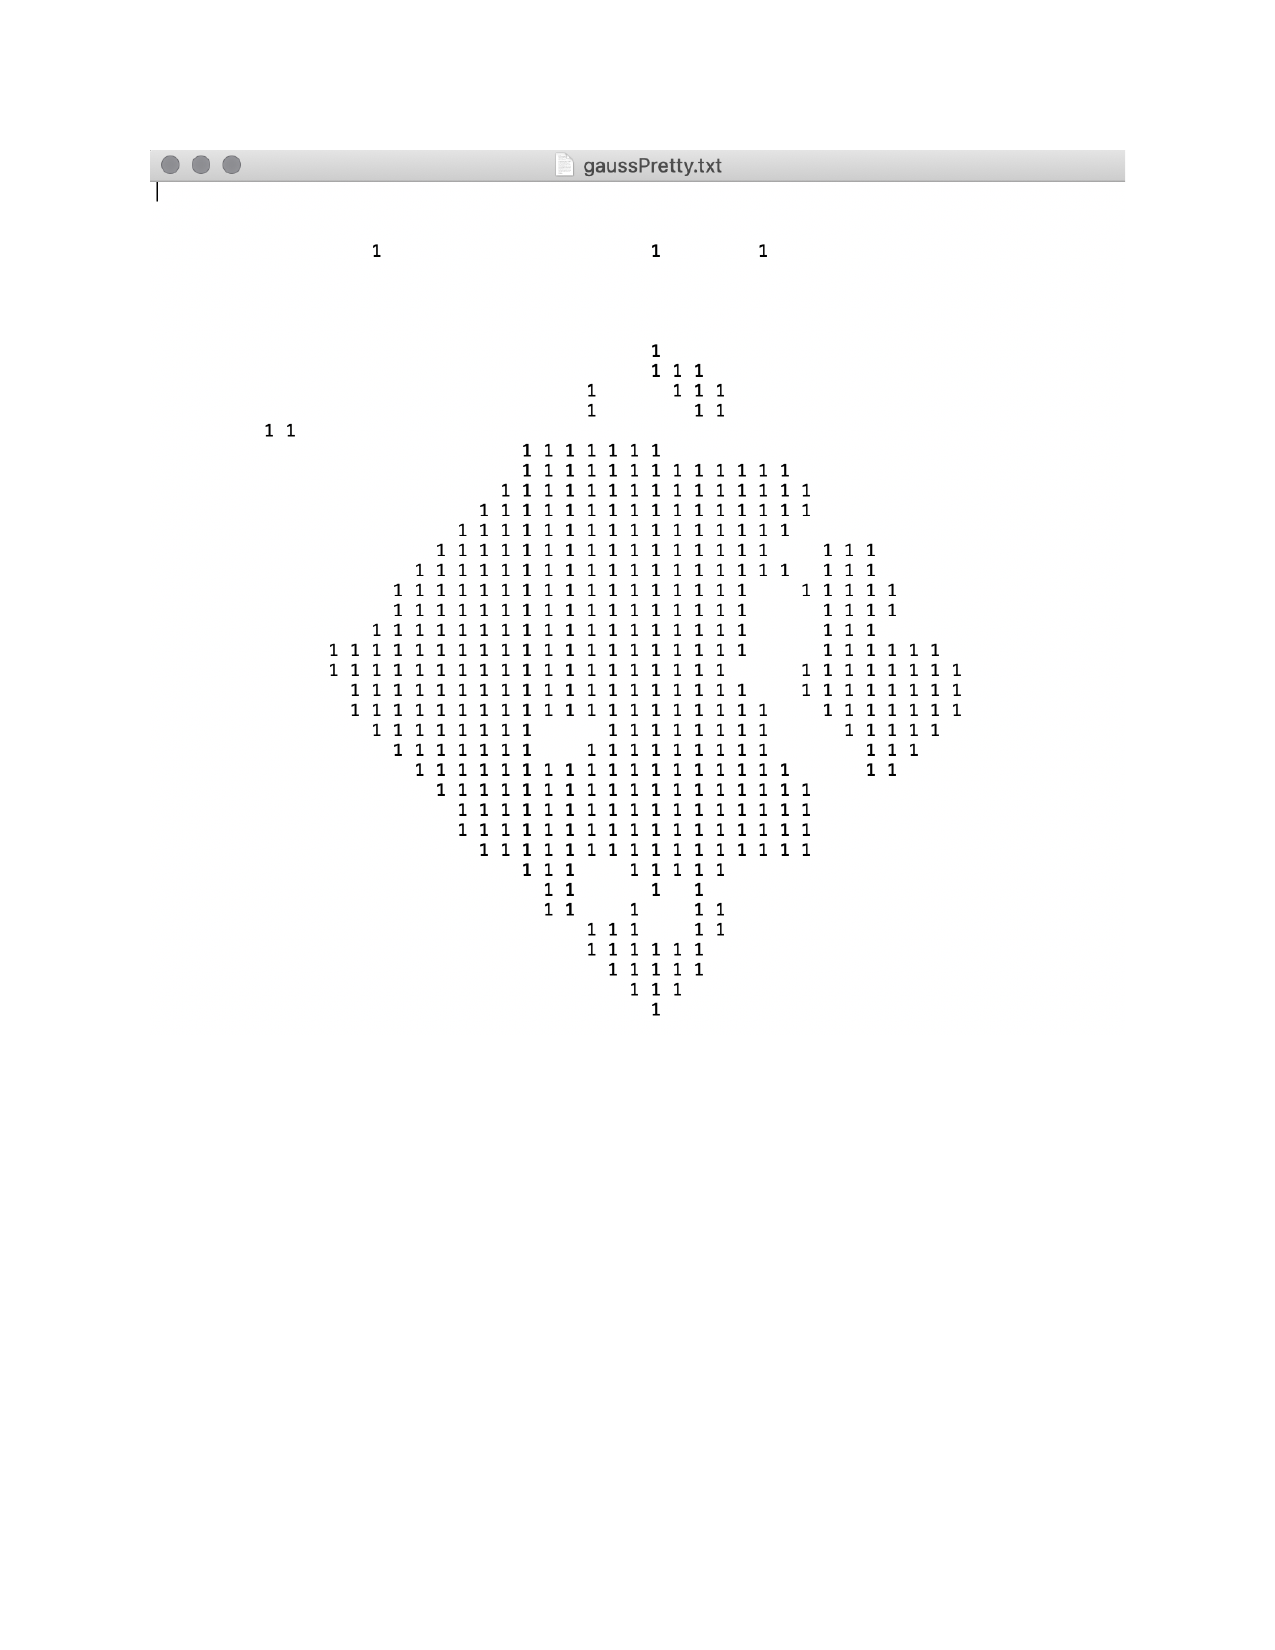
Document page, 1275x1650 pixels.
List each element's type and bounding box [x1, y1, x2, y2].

picture [150, 150, 1125, 1035]
